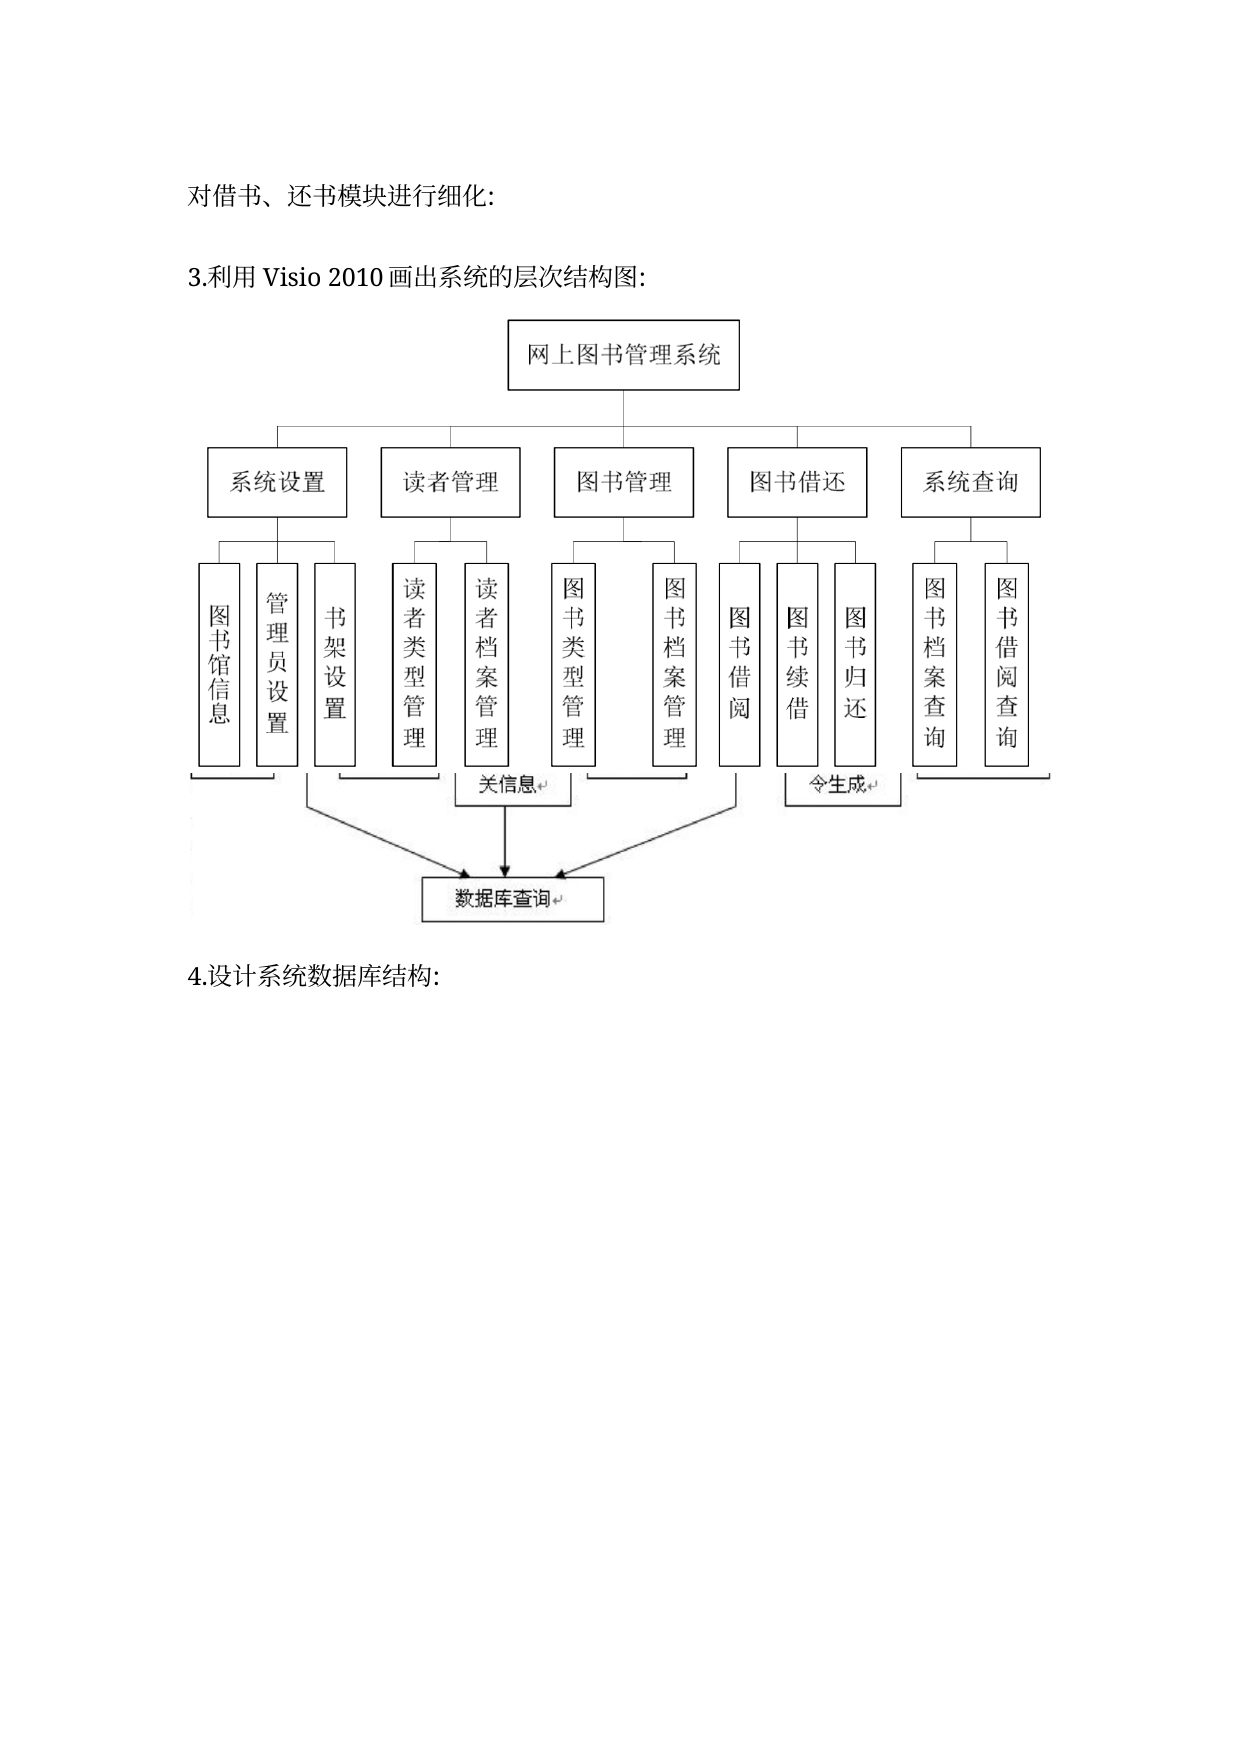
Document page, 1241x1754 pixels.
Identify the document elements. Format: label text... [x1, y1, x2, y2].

text 对借书、还书模块进行细化: [187, 162, 1053, 227]
text 3.利用Visio 2010画出系统的层次结构图: [187, 243, 1053, 308]
picture [187, 313, 1055, 926]
text 4.设计系统数据库结构: [187, 773, 1053, 1007]
